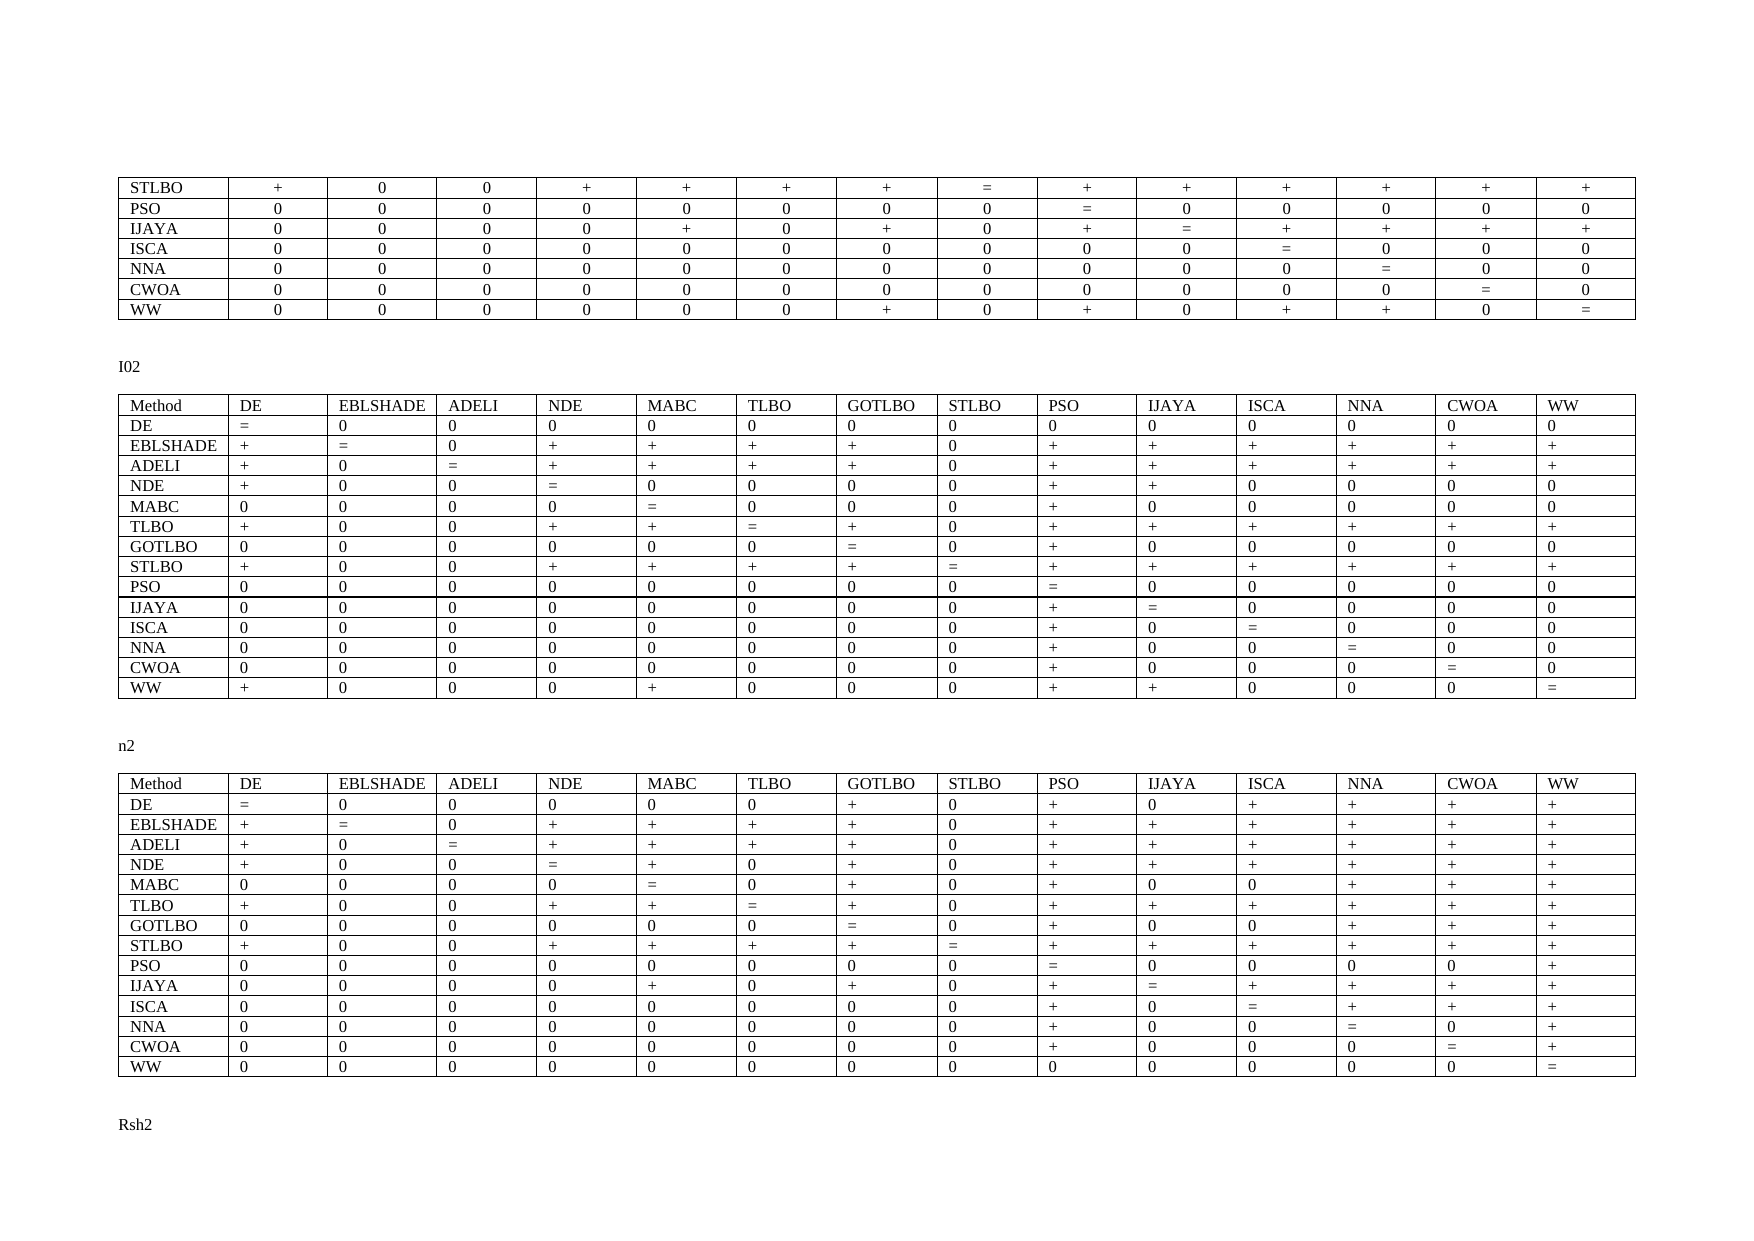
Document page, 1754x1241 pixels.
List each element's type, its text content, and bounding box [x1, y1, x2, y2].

table_cell + [1038, 598, 1136, 617]
table_cell 0 [229, 996, 327, 1016]
table_cell ADELI [119, 835, 228, 854]
table_header DE [229, 395, 327, 414]
table_cell + [837, 517, 937, 536]
table_cell 0 [229, 658, 327, 677]
table_cell 0 [229, 1057, 327, 1076]
table_cell 0 [737, 1037, 836, 1056]
table_cell 0 [938, 815, 1037, 834]
table_cell + [837, 794, 937, 813]
table_header STLBO [938, 395, 1037, 414]
table_cell 0 [328, 658, 436, 677]
table_cell 0 [328, 537, 436, 556]
table_cell + [1537, 875, 1635, 894]
table_cell + [1337, 300, 1435, 319]
table_header NNA [1337, 774, 1435, 793]
table_cell 0 [1137, 300, 1236, 319]
table_cell + [229, 835, 327, 854]
table_cell + [229, 178, 327, 197]
table_cell + [1537, 557, 1635, 576]
table_cell = [1237, 618, 1336, 637]
table_cell + [229, 436, 327, 455]
table_cell 0 [328, 1017, 436, 1036]
table_cell TLBO [119, 517, 228, 536]
table_cell 0 [637, 1057, 736, 1076]
table_cell = [229, 794, 327, 813]
table_cell 0 [737, 598, 836, 617]
table_cell 0 [537, 678, 636, 697]
table_cell + [1537, 996, 1635, 1016]
table_cell + [1237, 517, 1336, 536]
table_cell ISCA [119, 996, 228, 1016]
table_cell 0 [837, 577, 937, 596]
table_cell + [1237, 855, 1336, 874]
table_cell 0 [1436, 1057, 1536, 1076]
table_cell + [1436, 517, 1536, 536]
table_cell = [1337, 1017, 1435, 1036]
table_cell 0 [938, 996, 1037, 1016]
table_cell TLBO [119, 895, 228, 914]
table_cell + [1436, 436, 1536, 455]
table_cell + [1337, 916, 1435, 935]
table_cell CWOA [119, 658, 228, 677]
table_cell + [1038, 436, 1136, 455]
table_header CWOA [1436, 774, 1536, 793]
table_cell 0 [229, 199, 327, 218]
table_header DE [229, 774, 327, 793]
table_cell GOTLBO [119, 537, 228, 556]
table_cell + [637, 219, 736, 238]
table_cell = [938, 557, 1037, 576]
table_cell = [1537, 678, 1635, 697]
table_cell MABC [119, 875, 228, 894]
table_cell 0 [1436, 416, 1536, 435]
table_cell 0 [837, 199, 937, 218]
table_cell 0 [737, 956, 836, 975]
table_cell DE [119, 416, 228, 435]
table_cell 0 [328, 835, 436, 854]
table_header GOTLBO [837, 774, 937, 793]
table_cell + [1038, 178, 1136, 197]
table_header EBLSHADE [328, 774, 436, 793]
table_cell 0 [1237, 916, 1336, 935]
table_cell 0 [837, 279, 937, 298]
table_cell 0 [1237, 259, 1336, 278]
table_cell + [1337, 976, 1435, 995]
table_cell 0 [1436, 598, 1536, 617]
table_cell NNA [119, 259, 228, 278]
table_cell = [637, 875, 736, 894]
table_cell 0 [1337, 416, 1435, 435]
table_cell 0 [938, 678, 1037, 697]
table_cell 0 [537, 916, 636, 935]
table_cell 0 [938, 259, 1037, 278]
table_cell 0 [938, 916, 1037, 935]
table_cell 0 [328, 199, 436, 218]
table_cell 0 [938, 496, 1037, 516]
table_header STLBO [938, 774, 1037, 793]
table_cell 0 [437, 598, 536, 617]
table_cell 0 [938, 956, 1037, 975]
table_header ISCA [1237, 395, 1336, 414]
table_cell + [1038, 855, 1136, 874]
table_cell 0 [537, 219, 636, 238]
table_cell + [1237, 815, 1336, 834]
table_cell 0 [1137, 199, 1236, 218]
table_header WW [1537, 395, 1635, 414]
table_cell + [1436, 976, 1536, 995]
table_cell 0 [1038, 416, 1136, 435]
table_cell 0 [1337, 537, 1435, 556]
table_cell 0 [328, 618, 436, 637]
table_cell + [1038, 517, 1136, 536]
table_header ADELI [437, 395, 536, 414]
table_cell 0 [537, 577, 636, 596]
table_cell 0 [637, 239, 736, 258]
table_cell = [437, 456, 536, 475]
table_header IJAYA [1137, 395, 1236, 414]
table_cell 0 [637, 300, 736, 319]
table_cell + [637, 178, 736, 197]
table_cell 0 [328, 239, 436, 258]
table_cell 0 [437, 436, 536, 455]
table_cell 0 [328, 517, 436, 536]
table_cell 0 [437, 416, 536, 435]
table_cell 0 [328, 996, 436, 1016]
table_cell + [1337, 895, 1435, 914]
table_cell 0 [1237, 199, 1336, 218]
table_header NNA [1337, 395, 1435, 414]
table_cell + [537, 895, 636, 914]
table_cell + [1436, 875, 1536, 894]
table_cell + [1038, 815, 1136, 834]
table_cell 0 [1337, 678, 1435, 697]
table_cell 0 [229, 618, 327, 637]
table_cell = [1038, 577, 1136, 596]
table_cell 0 [437, 678, 536, 697]
table_cell + [1137, 476, 1236, 495]
table_cell 0 [328, 1057, 436, 1076]
table_cell + [1337, 178, 1435, 197]
table_cell + [229, 476, 327, 495]
table_cell + [837, 976, 937, 995]
table_cell + [1038, 976, 1136, 995]
table_cell 0 [938, 436, 1037, 455]
table_cell + [1038, 537, 1136, 556]
table_cell 0 [328, 476, 436, 495]
table_cell = [1038, 956, 1136, 975]
table_cell = [938, 178, 1037, 197]
table_cell 0 [437, 996, 536, 1016]
table_cell + [1537, 835, 1635, 854]
table_cell 0 [938, 976, 1037, 995]
table_cell = [938, 936, 1037, 955]
table_cell 0 [637, 259, 736, 278]
table_cell = [1537, 300, 1635, 319]
table_cell 0 [328, 956, 436, 975]
table_cell + [229, 936, 327, 955]
table_cell 0 [328, 577, 436, 596]
table_cell 0 [637, 1037, 736, 1056]
table_cell + [1038, 996, 1136, 1016]
table_cell STLBO [119, 557, 228, 576]
table_cell = [837, 537, 937, 556]
table_cell + [1337, 557, 1435, 576]
table_cell + [537, 815, 636, 834]
table_cell 0 [1537, 598, 1635, 617]
table_cell 0 [637, 956, 736, 975]
table_cell + [1038, 916, 1136, 935]
table_cell + [1436, 815, 1536, 834]
table_cell 0 [437, 916, 536, 935]
table_cell + [1337, 815, 1435, 834]
table_cell + [1436, 855, 1536, 874]
table_cell + [1537, 1037, 1635, 1056]
table_cell 0 [437, 577, 536, 596]
table_cell = [1137, 976, 1236, 995]
table_cell 0 [328, 936, 436, 955]
table_cell + [229, 815, 327, 834]
table_cell 0 [1237, 537, 1336, 556]
table_cell + [837, 895, 937, 914]
table_cell 0 [437, 557, 536, 576]
table_cell 0 [737, 855, 836, 874]
table_cell = [1436, 1037, 1536, 1056]
table_cell 0 [229, 577, 327, 596]
table_cell 0 [537, 1017, 636, 1036]
table_cell 0 [229, 259, 327, 278]
table_cell = [1436, 658, 1536, 677]
table_cell 0 [1436, 476, 1536, 495]
table_cell + [837, 835, 937, 854]
table_cell 0 [1038, 239, 1136, 258]
table_header NDE [537, 395, 636, 414]
table_cell 0 [537, 996, 636, 1016]
table_cell 0 [328, 916, 436, 935]
table_cell 0 [437, 875, 536, 894]
table_cell 0 [437, 618, 536, 637]
table_cell + [1537, 895, 1635, 914]
table_cell 0 [1436, 1017, 1536, 1036]
table_cell 0 [938, 577, 1037, 596]
table_cell 0 [637, 577, 736, 596]
table_cell 0 [437, 259, 536, 278]
table_cell + [1436, 895, 1536, 914]
table_cell + [1237, 178, 1336, 197]
table_cell 0 [938, 835, 1037, 854]
table_cell = [1436, 279, 1536, 298]
table_cell 0 [1337, 496, 1435, 516]
table_cell EBLSHADE [119, 436, 228, 455]
table_cell = [737, 517, 836, 536]
table_cell 0 [837, 1017, 937, 1036]
table_cell NNA [119, 1017, 228, 1036]
table_cell 0 [938, 1037, 1037, 1056]
table_cell 0 [1137, 1057, 1236, 1076]
table_cell PSO [119, 956, 228, 975]
table_cell 0 [1537, 279, 1635, 298]
table_cell + [1537, 436, 1635, 455]
table_cell + [229, 895, 327, 914]
table_cell 0 [1537, 496, 1635, 516]
table_cell 0 [328, 259, 436, 278]
table_cell IJAYA [119, 219, 228, 238]
table_cell 0 [1537, 239, 1635, 258]
table_cell 0 [437, 496, 536, 516]
table_cell + [1038, 476, 1136, 495]
table_cell NDE [119, 476, 228, 495]
table_cell 0 [1436, 300, 1536, 319]
table_cell 0 [837, 239, 937, 258]
table_cell 0 [1137, 416, 1236, 435]
table_cell 0 [938, 517, 1037, 536]
table_cell 0 [1237, 1017, 1336, 1036]
table_cell 0 [1237, 416, 1336, 435]
table_cell + [1038, 1037, 1136, 1056]
table_cell + [229, 678, 327, 697]
table_cell 0 [437, 658, 536, 677]
table_cell 0 [737, 976, 836, 995]
table_cell + [1337, 996, 1435, 1016]
table_cell + [1436, 219, 1536, 238]
table_cell + [1038, 219, 1136, 238]
table_header PSO [1038, 774, 1136, 793]
table_header NDE [537, 774, 636, 793]
table_cell + [1038, 678, 1136, 697]
table_cell + [1436, 996, 1536, 1016]
table_cell + [1038, 936, 1136, 955]
table_cell = [737, 895, 836, 914]
table_cell 0 [637, 598, 736, 617]
table_cell 0 [437, 178, 536, 197]
table_cell 0 [1337, 618, 1435, 637]
table_cell + [1537, 219, 1635, 238]
table_cell + [1137, 178, 1236, 197]
table_cell + [1038, 618, 1136, 637]
table_cell 0 [637, 638, 736, 657]
table_cell 0 [938, 638, 1037, 657]
table_cell + [1237, 557, 1336, 576]
table_cell + [1337, 936, 1435, 955]
table_cell = [437, 835, 536, 854]
table_cell + [1436, 178, 1536, 197]
table_cell + [229, 456, 327, 475]
table_cell 0 [1337, 199, 1435, 218]
table_cell + [1537, 794, 1635, 813]
table_cell 0 [328, 895, 436, 914]
table_cell 0 [437, 476, 536, 495]
table_cell 0 [737, 416, 836, 435]
table_cell EBLSHADE [119, 815, 228, 834]
table_cell 0 [1537, 476, 1635, 495]
table_cell + [1038, 835, 1136, 854]
table_cell 0 [1237, 598, 1336, 617]
table_cell 0 [229, 976, 327, 995]
table_cell 0 [737, 875, 836, 894]
table_cell WW [119, 1057, 228, 1076]
table_header MABC [637, 774, 736, 793]
table_cell + [1337, 436, 1435, 455]
table_cell 0 [437, 239, 536, 258]
table_cell 0 [737, 1057, 836, 1076]
table_cell + [637, 855, 736, 874]
table_cell + [1137, 557, 1236, 576]
table_cell 0 [737, 638, 836, 657]
table_cell 0 [437, 279, 536, 298]
table_cell + [1137, 517, 1236, 536]
table_cell 0 [1137, 916, 1236, 935]
table_cell 0 [837, 638, 937, 657]
table_cell WW [119, 300, 228, 319]
table_cell + [1038, 300, 1136, 319]
table_cell 0 [938, 300, 1037, 319]
table_cell 0 [737, 916, 836, 935]
table_cell 0 [737, 279, 836, 298]
table_cell 0 [837, 259, 937, 278]
table_cell 0 [537, 300, 636, 319]
table_cell 0 [437, 1037, 536, 1056]
table_cell + [1237, 456, 1336, 475]
table_cell 0 [437, 300, 536, 319]
table_cell + [1337, 855, 1435, 874]
table_cell 0 [229, 239, 327, 258]
table_cell + [637, 976, 736, 995]
table_cell 0 [537, 239, 636, 258]
table_header ADELI [437, 774, 536, 793]
table_cell + [637, 895, 736, 914]
table_cell 0 [328, 1037, 436, 1056]
table_cell 0 [938, 537, 1037, 556]
table_cell 0 [837, 996, 937, 1016]
table_header Method [119, 774, 228, 793]
table_cell 0 [537, 416, 636, 435]
table_cell 0 [837, 658, 937, 677]
table_cell 0 [737, 618, 836, 637]
table_cell GOTLBO [119, 916, 228, 935]
table_cell 0 [837, 956, 937, 975]
table_cell = [537, 476, 636, 495]
table_cell 0 [938, 855, 1037, 874]
table_cell 0 [229, 638, 327, 657]
table_cell + [1038, 456, 1136, 475]
table_cell 0 [1337, 658, 1435, 677]
table_cell + [1137, 678, 1236, 697]
table_cell + [1038, 638, 1136, 657]
table_cell 0 [938, 279, 1037, 298]
table_cell + [1436, 936, 1536, 955]
table_cell 0 [637, 996, 736, 1016]
table_cell 0 [737, 239, 836, 258]
table_cell 0 [637, 794, 736, 813]
table_cell = [1337, 259, 1435, 278]
table_cell + [1137, 456, 1236, 475]
table_cell = [1038, 199, 1136, 218]
table_cell + [1237, 436, 1336, 455]
table_cell 0 [537, 638, 636, 657]
table_cell 0 [328, 279, 436, 298]
table_cell 0 [1436, 537, 1536, 556]
table_cell 0 [229, 598, 327, 617]
table_cell + [1436, 794, 1536, 813]
table_cell + [1537, 916, 1635, 935]
table_cell 0 [1436, 638, 1536, 657]
table_cell 0 [1137, 618, 1236, 637]
table_cell 0 [837, 618, 937, 637]
table_cell 0 [737, 577, 836, 596]
table_cell 0 [328, 638, 436, 657]
table_header CWOA [1436, 395, 1536, 414]
table_cell 0 [328, 976, 436, 995]
table_cell 0 [537, 1037, 636, 1056]
table_cell + [1137, 436, 1236, 455]
table_cell 0 [537, 279, 636, 298]
table_cell + [637, 835, 736, 854]
table_cell = [837, 916, 937, 935]
table_cell 0 [437, 219, 536, 238]
table_cell + [229, 557, 327, 576]
table_cell 0 [1137, 875, 1236, 894]
table_cell 0 [637, 199, 736, 218]
table_cell 0 [737, 476, 836, 495]
table_cell 0 [229, 916, 327, 935]
table_cell = [537, 855, 636, 874]
table_cell 0 [328, 875, 436, 894]
table_cell 0 [1137, 259, 1236, 278]
table_cell + [737, 557, 836, 576]
table_cell + [1537, 936, 1635, 955]
table_cell 0 [1137, 239, 1236, 258]
table_cell 0 [1337, 279, 1435, 298]
table_cell 0 [938, 658, 1037, 677]
table_cell 0 [737, 794, 836, 813]
table_cell 0 [837, 678, 937, 697]
table_cell + [537, 835, 636, 854]
table_cell 0 [1436, 577, 1536, 596]
table_cell ISCA [119, 618, 228, 637]
table_cell + [1237, 835, 1336, 854]
table_cell + [1537, 178, 1635, 197]
table_cell 0 [1137, 577, 1236, 596]
table_cell IJAYA [119, 598, 228, 617]
table_cell 0 [1436, 618, 1536, 637]
table_cell + [1137, 895, 1236, 914]
table_cell 0 [537, 496, 636, 516]
table_cell 0 [1337, 1057, 1435, 1076]
table_cell 0 [1337, 577, 1435, 596]
table_cell 0 [229, 875, 327, 894]
table_cell + [1537, 956, 1635, 975]
table_cell = [1237, 996, 1336, 1016]
table_cell 0 [229, 496, 327, 516]
table_cell 0 [229, 956, 327, 975]
table_cell IJAYA [119, 976, 228, 995]
table_cell 0 [1337, 1037, 1435, 1056]
table_cell + [1137, 835, 1236, 854]
table_cell 0 [737, 678, 836, 697]
table_cell 0 [537, 618, 636, 637]
table_cell 0 [437, 855, 536, 874]
table_cell 0 [229, 1037, 327, 1056]
table_cell 0 [1237, 476, 1336, 495]
table_cell + [1337, 794, 1435, 813]
table_cell 0 [938, 895, 1037, 914]
table_cell + [837, 557, 937, 576]
table_cell 0 [537, 875, 636, 894]
table_cell 0 [437, 1017, 536, 1036]
table_cell + [1537, 456, 1635, 475]
table_cell 0 [437, 199, 536, 218]
table_cell 0 [1137, 1017, 1236, 1036]
table_cell 0 [537, 259, 636, 278]
table_cell 0 [328, 416, 436, 435]
table_cell + [1237, 794, 1336, 813]
table_cell 0 [637, 916, 736, 935]
text Rsh2 [118, 1114, 1636, 1134]
table_cell + [1337, 219, 1435, 238]
table_cell 0 [1038, 259, 1136, 278]
table_cell STLBO [119, 178, 228, 197]
table_cell 0 [1137, 658, 1236, 677]
table_cell + [737, 178, 836, 197]
table_cell 0 [328, 456, 436, 475]
table_cell + [1537, 976, 1635, 995]
table_cell 0 [1436, 956, 1536, 975]
table_cell = [1137, 219, 1236, 238]
table_cell 0 [737, 496, 836, 516]
table_cell 0 [437, 956, 536, 975]
table_cell = [1237, 239, 1336, 258]
table_cell 0 [637, 658, 736, 677]
table_cell 0 [1537, 658, 1635, 677]
table_cell 0 [1137, 956, 1236, 975]
table_cell + [837, 815, 937, 834]
table_cell + [537, 557, 636, 576]
table_cell + [1537, 517, 1635, 536]
table_cell 0 [1237, 875, 1336, 894]
table_cell 0 [1237, 658, 1336, 677]
table_cell 0 [1237, 638, 1336, 657]
table_cell + [1038, 895, 1136, 914]
table_cell + [537, 436, 636, 455]
table_cell 0 [1436, 496, 1536, 516]
table_cell 0 [537, 794, 636, 813]
table_cell 0 [737, 300, 836, 319]
table_cell = [1537, 1057, 1635, 1076]
table_cell = [328, 436, 436, 455]
table_cell + [1237, 300, 1336, 319]
table_cell 0 [1537, 577, 1635, 596]
table_cell 0 [737, 996, 836, 1016]
table_cell + [837, 855, 937, 874]
table_cell 0 [1137, 638, 1236, 657]
table_cell + [837, 456, 937, 475]
table_cell + [537, 456, 636, 475]
table_header MABC [637, 395, 736, 414]
table_cell + [1537, 815, 1635, 834]
table_cell 0 [537, 1057, 636, 1076]
table_cell + [1337, 456, 1435, 475]
table_cell 0 [437, 1057, 536, 1076]
table_cell 0 [1038, 1057, 1136, 1076]
table_cell + [837, 300, 937, 319]
table_cell + [637, 456, 736, 475]
table_cell 0 [1137, 279, 1236, 298]
table_cell 0 [328, 855, 436, 874]
table_cell 0 [1436, 239, 1536, 258]
table_cell + [1537, 1017, 1635, 1036]
table_cell 0 [837, 598, 937, 617]
table_header TLBO [737, 774, 836, 793]
table_cell 0 [229, 300, 327, 319]
table_cell 0 [1537, 638, 1635, 657]
table_cell 0 [1436, 259, 1536, 278]
table_cell 0 [437, 517, 536, 536]
table_cell + [837, 178, 937, 197]
table_cell 0 [938, 1057, 1037, 1076]
table_cell + [637, 815, 736, 834]
table_cell 0 [1337, 476, 1435, 495]
table_cell + [637, 557, 736, 576]
table_cell 0 [737, 259, 836, 278]
table_cell + [637, 678, 736, 697]
table_cell 0 [1436, 678, 1536, 697]
table_cell 0 [437, 815, 536, 834]
table_cell + [1337, 835, 1435, 854]
table_cell 0 [637, 1017, 736, 1036]
table_cell + [1038, 794, 1136, 813]
table_cell 0 [1137, 794, 1236, 813]
table_cell 0 [328, 678, 436, 697]
table_cell 0 [229, 219, 327, 238]
table_cell + [737, 456, 836, 475]
table_cell 0 [328, 794, 436, 813]
table_header TLBO [737, 395, 836, 414]
table_cell DE [119, 794, 228, 813]
table_cell 0 [1436, 199, 1536, 218]
table_cell 0 [1237, 279, 1336, 298]
table_cell 0 [837, 1037, 937, 1056]
table_cell 0 [637, 537, 736, 556]
table_cell + [637, 936, 736, 955]
table_cell 0 [537, 956, 636, 975]
table_cell = [1137, 598, 1236, 617]
table_cell 0 [1237, 1037, 1336, 1056]
table_cell NNA [119, 638, 228, 657]
table_cell 0 [1137, 1037, 1236, 1056]
table_cell + [1436, 916, 1536, 935]
table_cell 0 [1137, 496, 1236, 516]
table_cell PSO [119, 199, 228, 218]
table_cell + [837, 436, 937, 455]
table_cell + [837, 219, 937, 238]
table_cell 0 [637, 416, 736, 435]
table_cell 0 [1537, 416, 1635, 435]
table_cell + [737, 835, 836, 854]
table_cell STLBO [119, 936, 228, 955]
table_cell + [1137, 936, 1236, 955]
table_cell + [1237, 936, 1336, 955]
table_cell + [1137, 855, 1236, 874]
table_cell + [637, 517, 736, 536]
table_header EBLSHADE [328, 395, 436, 414]
table_cell 0 [437, 976, 536, 995]
table_cell = [229, 416, 327, 435]
table_cell 0 [1237, 678, 1336, 697]
table_cell 0 [537, 598, 636, 617]
table_cell NDE [119, 855, 228, 874]
table_cell 0 [1537, 199, 1635, 218]
table_cell + [1436, 456, 1536, 475]
table_cell + [1337, 517, 1435, 536]
table_cell 0 [537, 199, 636, 218]
table_cell 0 [437, 794, 536, 813]
table_cell 0 [328, 300, 436, 319]
table_cell 0 [737, 199, 836, 218]
table_cell + [637, 436, 736, 455]
table_cell 0 [537, 976, 636, 995]
table_header WW [1537, 774, 1635, 793]
table_cell + [1237, 219, 1336, 238]
table_cell + [1038, 875, 1136, 894]
table_cell 0 [938, 456, 1037, 475]
table_cell CWOA [119, 279, 228, 298]
table_cell 0 [938, 416, 1037, 435]
table_cell 0 [637, 279, 736, 298]
table_cell + [1038, 1017, 1136, 1036]
table_cell + [837, 875, 937, 894]
table_cell 0 [229, 279, 327, 298]
table_cell CWOA [119, 1037, 228, 1056]
table_cell + [537, 936, 636, 955]
table_cell + [537, 517, 636, 536]
table_cell ADELI [119, 456, 228, 475]
table_cell 0 [938, 199, 1037, 218]
table_cell 0 [437, 638, 536, 657]
table_cell 0 [837, 1057, 937, 1076]
table_cell 0 [737, 658, 836, 677]
table_cell 0 [1337, 239, 1435, 258]
table_cell 0 [1537, 618, 1635, 637]
table_cell 0 [938, 618, 1037, 637]
table_cell 0 [437, 895, 536, 914]
table_header Method [119, 395, 228, 414]
table_cell 0 [737, 219, 836, 238]
table_cell 0 [1237, 1057, 1336, 1076]
table_cell + [737, 815, 836, 834]
table_cell + [229, 855, 327, 874]
table_cell MABC [119, 496, 228, 516]
table_cell 0 [637, 476, 736, 495]
table_cell 0 [1337, 598, 1435, 617]
table_cell WW [119, 678, 228, 697]
text n2 [118, 736, 1636, 755]
table_cell + [737, 436, 836, 455]
table_cell 0 [837, 496, 937, 516]
table_cell 0 [1137, 537, 1236, 556]
table_cell 0 [1237, 496, 1336, 516]
table_cell 0 [229, 1017, 327, 1036]
table_cell 0 [229, 537, 327, 556]
table_cell 0 [1137, 996, 1236, 1016]
table_cell 0 [938, 794, 1037, 813]
table_cell 0 [328, 496, 436, 516]
table_cell 0 [437, 537, 536, 556]
table_cell + [229, 517, 327, 536]
table_cell + [837, 936, 937, 955]
table_cell 0 [537, 658, 636, 677]
table_cell 0 [1237, 577, 1336, 596]
text I02 [118, 357, 1636, 376]
table_cell 0 [938, 219, 1037, 238]
table_cell 0 [837, 476, 937, 495]
table_cell 0 [437, 936, 536, 955]
table_cell 0 [1537, 537, 1635, 556]
table_header ISCA [1237, 774, 1336, 793]
table_cell 0 [328, 598, 436, 617]
table_cell 0 [938, 598, 1037, 617]
table_cell + [737, 936, 836, 955]
table_cell 0 [328, 219, 436, 238]
table_cell + [1038, 658, 1136, 677]
table_cell 0 [938, 875, 1037, 894]
table_cell = [637, 496, 736, 516]
table_cell 0 [1038, 279, 1136, 298]
table_cell 0 [1237, 956, 1336, 975]
table_cell + [1537, 855, 1635, 874]
table_cell 0 [737, 537, 836, 556]
table_cell 0 [737, 1017, 836, 1036]
table_cell ISCA [119, 239, 228, 258]
table_header IJAYA [1137, 774, 1236, 793]
table_header PSO [1038, 395, 1136, 414]
table_cell 0 [537, 537, 636, 556]
table_cell 0 [328, 557, 436, 576]
table_cell + [1337, 875, 1435, 894]
table_cell 0 [1537, 259, 1635, 278]
table_cell + [1237, 895, 1336, 914]
table_cell = [1337, 638, 1435, 657]
table_cell + [1038, 496, 1136, 516]
table_cell + [1436, 557, 1536, 576]
table_cell + [537, 178, 636, 197]
table_cell 0 [637, 618, 736, 637]
table_cell PSO [119, 577, 228, 596]
table_cell = [328, 815, 436, 834]
table_cell + [1137, 815, 1236, 834]
table_cell 0 [938, 239, 1037, 258]
table_cell + [1436, 835, 1536, 854]
table_cell + [1237, 976, 1336, 995]
table_header GOTLBO [837, 395, 937, 414]
table_cell 0 [328, 178, 436, 197]
table_cell + [1038, 557, 1136, 576]
table_cell 0 [938, 1017, 1037, 1036]
table_cell 0 [837, 416, 937, 435]
table_cell 0 [1337, 956, 1435, 975]
table_cell 0 [938, 476, 1037, 495]
